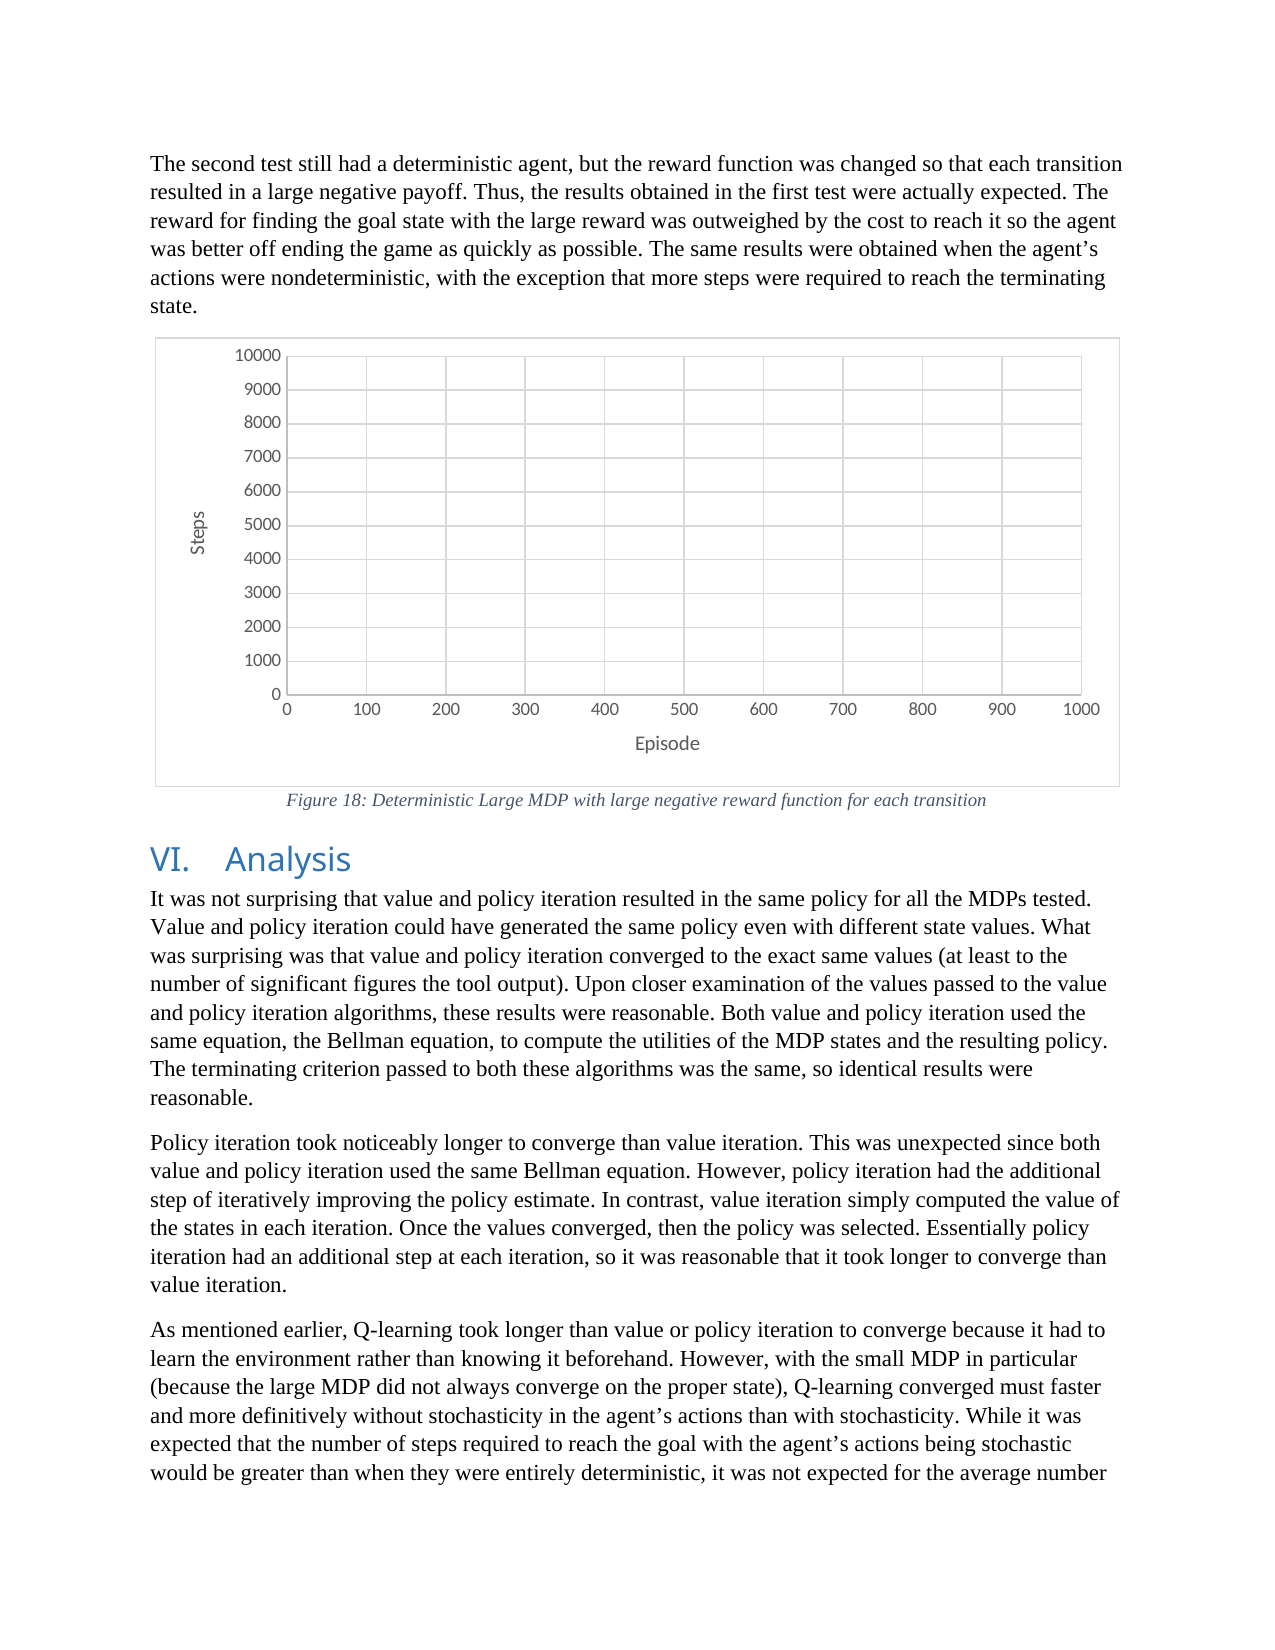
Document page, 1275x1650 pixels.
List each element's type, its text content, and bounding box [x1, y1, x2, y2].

text Policy iteration took noticeably longer to converge than value iteration. This was unexpected since both value and policy iteration used the same Bellman equation. However, policy iteration had the additional step of iteratively improving the policy estimate. In contrast, value iteration simply computed the value of the states in each iteration. Once the values converged, then the policy was selected. Essentially policy iteration had an additional step at each iteration, so it was reasonable that it took longer to converge than value iteration. [150, 1129, 1125, 1298]
subtitle Analysis [150, 836, 1125, 881]
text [150, 1316, 1125, 1485]
text Figure 18: Deterministic Large MDP with large negative reward function for each transition [150, 789, 1125, 811]
text It was not surprising that value and policy iteration resulted in the same policy for all the MDPs tested. Value and policy iteration could have generated the same policy even with different state values. What was surprising was that value and policy iteration converged to the exact same values (at least to the number of significant figures the tool output). Upon closer examination of the values passed to the value and policy iteration algorithms, these results were reasonable. Both value and policy iteration used the same equation, the Bellman equation, to compute the utilities of the MDP states and the resulting policy. The terminating criterion passed to both these algorithms was the same, so identical results were reasonable. [150, 885, 1125, 1110]
text The second test still had a deterministic agent, but the reward function was changed so that each transition resulted in a large negative payoff. Thus, the results obtained in the first test were actually expected. The reward for finding the goal state with the large reward was outweighed by the cost to reach it so the agent was better off ending the game as quickly as possible. The same results were obtained when the agent’s actions were nondeterministic, with the exception that more steps were required to reach the terminating state. [150, 150, 1125, 318]
